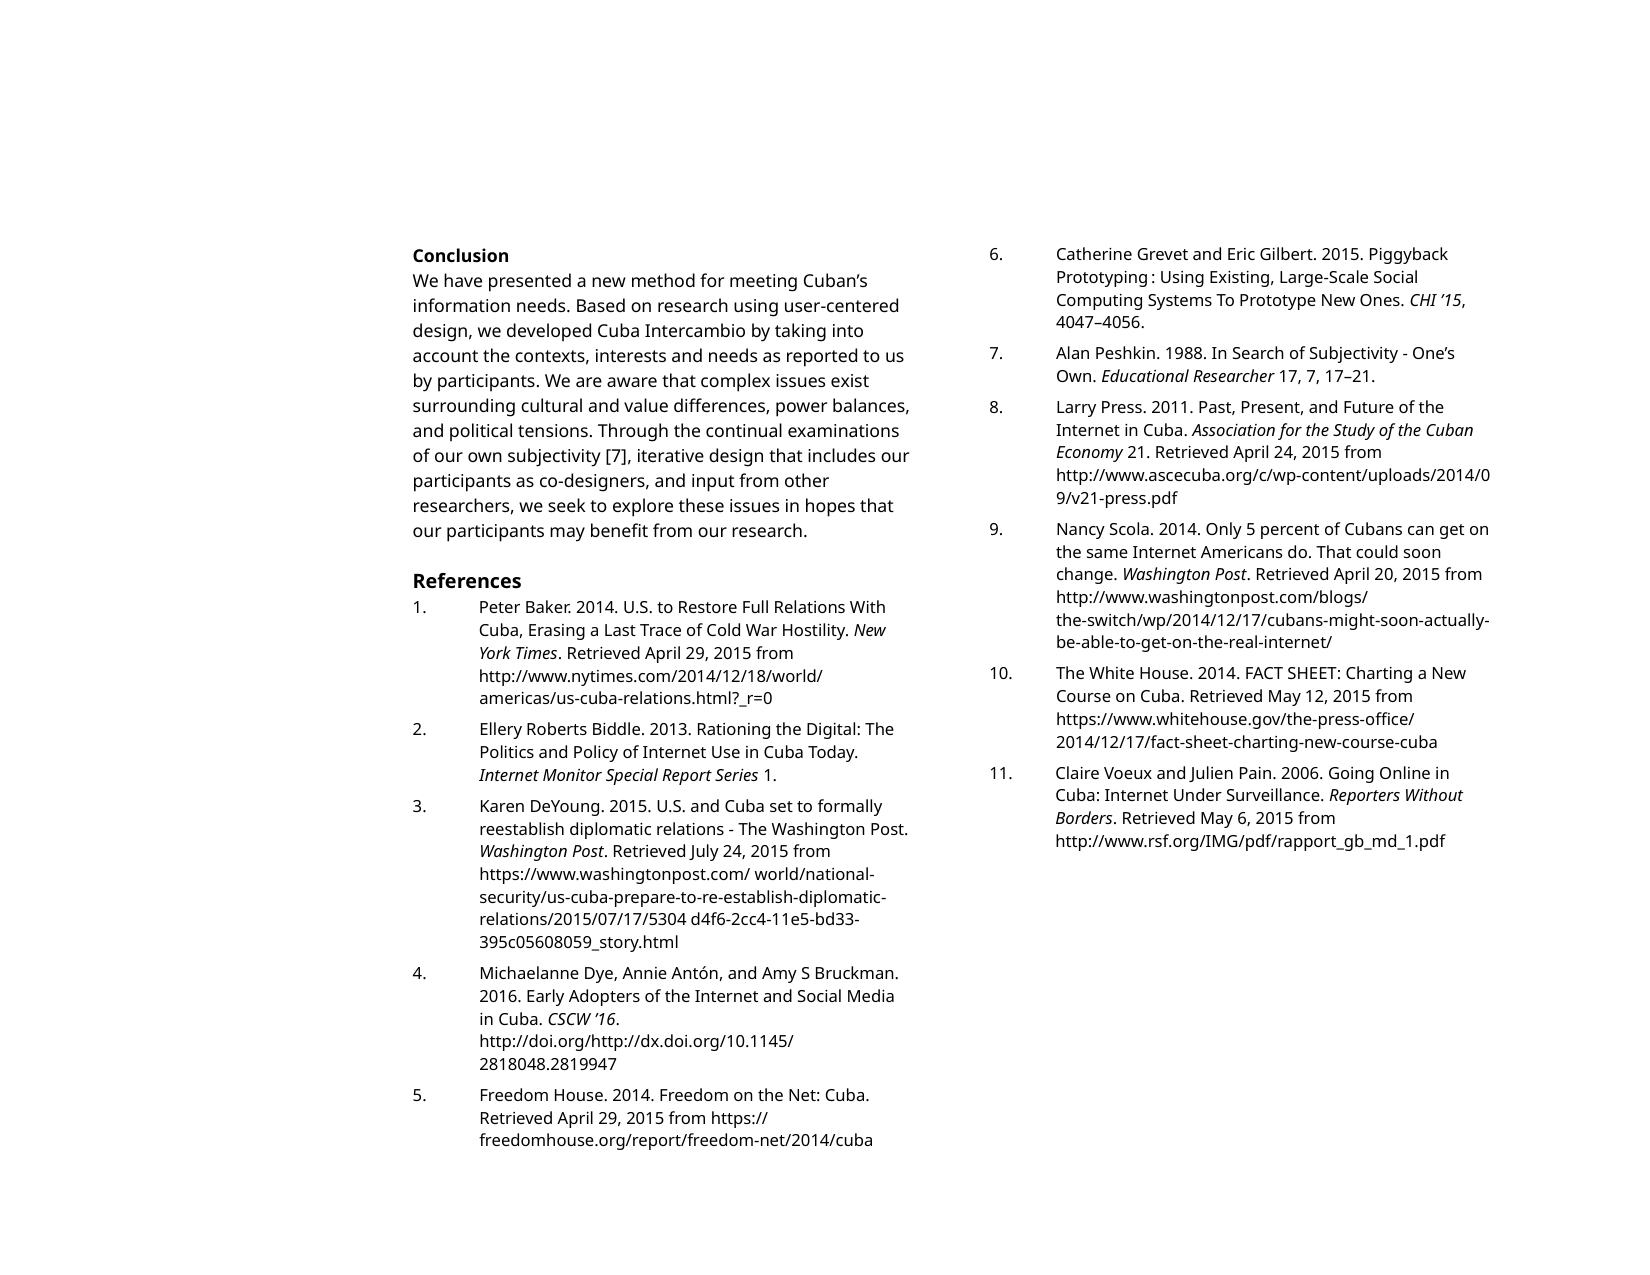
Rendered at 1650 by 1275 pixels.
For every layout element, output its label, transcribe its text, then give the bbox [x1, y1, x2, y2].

text We have presented a new method for meeting Cuban’s information needs. Based on research using user-centered design, we developed Cuba Intercambio by taking into account the contexts, interests and needs as reported to us by participants. We are aware that complex issues exist surrounding cultural and value differences, power balances, and political tensions. Through the continual examinations of our own subjectivity [7], iterative design that includes our participants as co-designers, and input from other researchers, we seek to explore these issues in hopes that our participants may benefit from our research. [412, 268, 914, 543]
subtitle References [412, 568, 914, 595]
text 9. Nancy Scola. 2014. Only 5 percent of Cubans can get on the same Internet Americans do. That could soon change. Washington Post. Retrieved April 20, 2015 from http://www.washingtonpost.com/blogs/ the-switch/wp/2014/12/17/cubans-might-soon-actually-be-able-to-get-on-the-real-internet/ [989, 517, 1491, 654]
text 10. The White House. 2014. FACT SHEET: Charting a New Course on Cuba. Retrieved May 12, 2015 from https://www.whitehouse.gov/the-press-office/ 2014/12/17/fact-sheet-charting-new-course-cuba [989, 662, 1491, 753]
text 2. Ellery Roberts Biddle. 2013. Rationing the Digital: The Politics and Policy of Internet Use in Cuba Today. Internet Monitor Special Report Series 1. [412, 718, 914, 786]
text Conclusion [412, 243, 914, 268]
text americas/us-cuba-relations.html?_r=0 [479, 687, 914, 710]
text 4. Michaelanne Dye, Annie Antón, and Amy S Bruckman. 2016. Early Adopters of the Internet and Social Media in Cuba. CSCW ’16. http://doi.org/http://dx.doi.org/10.1145/ 2818048.2819947 [412, 962, 914, 1075]
text 11. Claire Voeux and Julien Pain. 2006. Going Online in Cuba: Internet Under Surveillance. Reporters Without Borders. Retrieved May 6, 2015 from http://www.rsf.org/IMG/pdf/rapport_gb_md_1.pdf [989, 761, 1491, 852]
text 3. Karen DeYoung. 2015. U.S. and Cuba set to formally reestablish diplomatic relations - The Washington Post. Washington Post. Retrieved July 24, 2015 from https://www.washingtonpost.com/ world/national-security/us-cuba-prepare-to-re-establish-diplomatic-relations/2015/07/17/5304 d4f6-2cc4-11e5-bd33-395c05608059_story.html [412, 794, 914, 953]
text 8. Larry Press. 2011. Past, Present, and Future of the Internet in Cuba. Association for the Study of the Cuban Economy 21. Retrieved April 24, 2015 from http://www.ascecuba.org/c/wp-content/uploads/2014/09/v21-press.pdf [989, 396, 1491, 509]
text 6. Catherine Grevet and Eric Gilbert. 2015. Piggyback Prototyping : Using Existing, Large-Scale Social Computing Systems To Prototype New Ones. CHI ’15, 4047–4056. [989, 243, 1491, 333]
text 1. Peter Baker. 2014. U.S. to Restore Full Relations With Cuba, Erasing a Last Trace of Cold War Hostility. New York Times. Retrieved April 29, 2015 from http://www.nytimes.com/2014/12/18/world/ [412, 595, 914, 687]
text 5. Freedom House. 2014. Freedom on the Net: Cuba. Retrieved April 29, 2015 from https:// freedomhouse.org/report/freedom-net/2014/cuba [412, 1084, 914, 1152]
text 7. Alan Peshkin. 1988. In Search of Subjectivity - One’s Own. Educational Researcher 17, 7, 17–21. [989, 342, 1491, 387]
